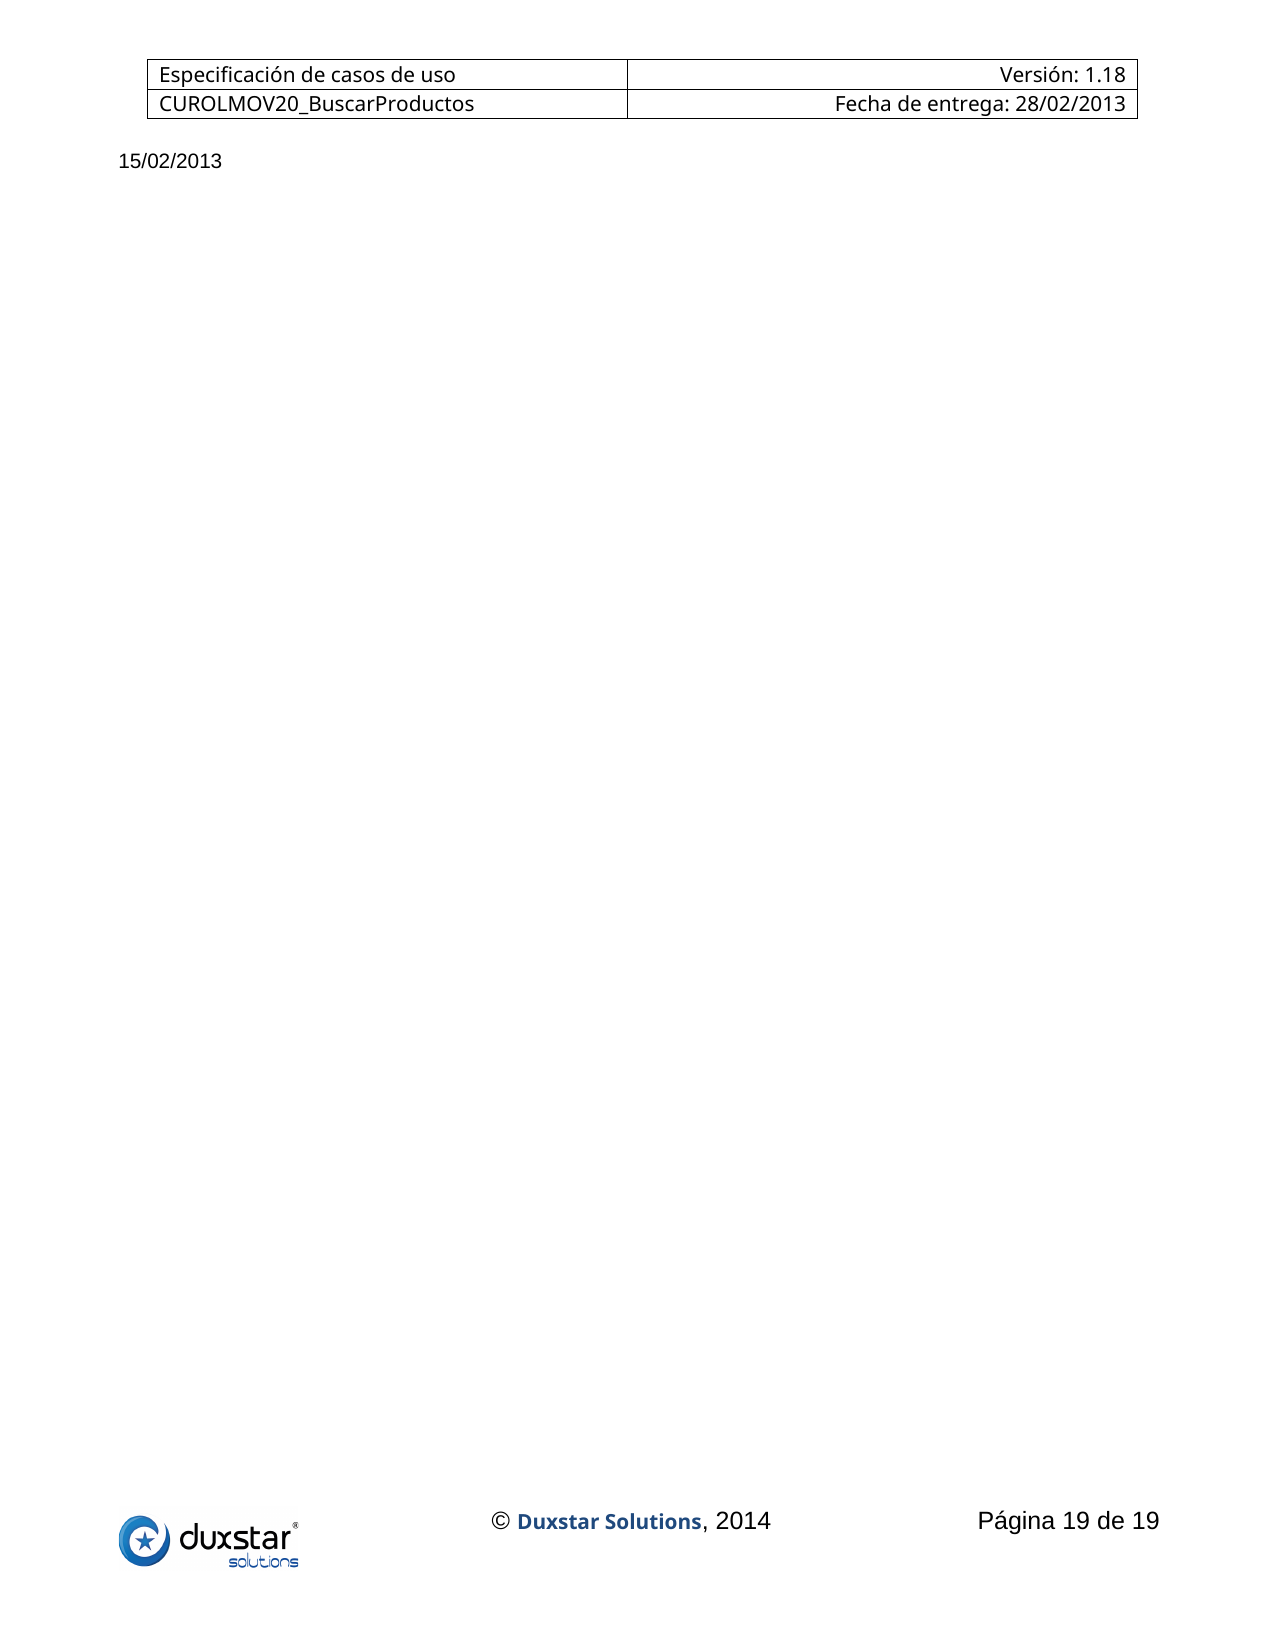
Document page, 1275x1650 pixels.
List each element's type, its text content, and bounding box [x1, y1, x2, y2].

table_cell 15/02/2013 [107, 148, 443, 173]
picture [118, 1506, 299, 1571]
